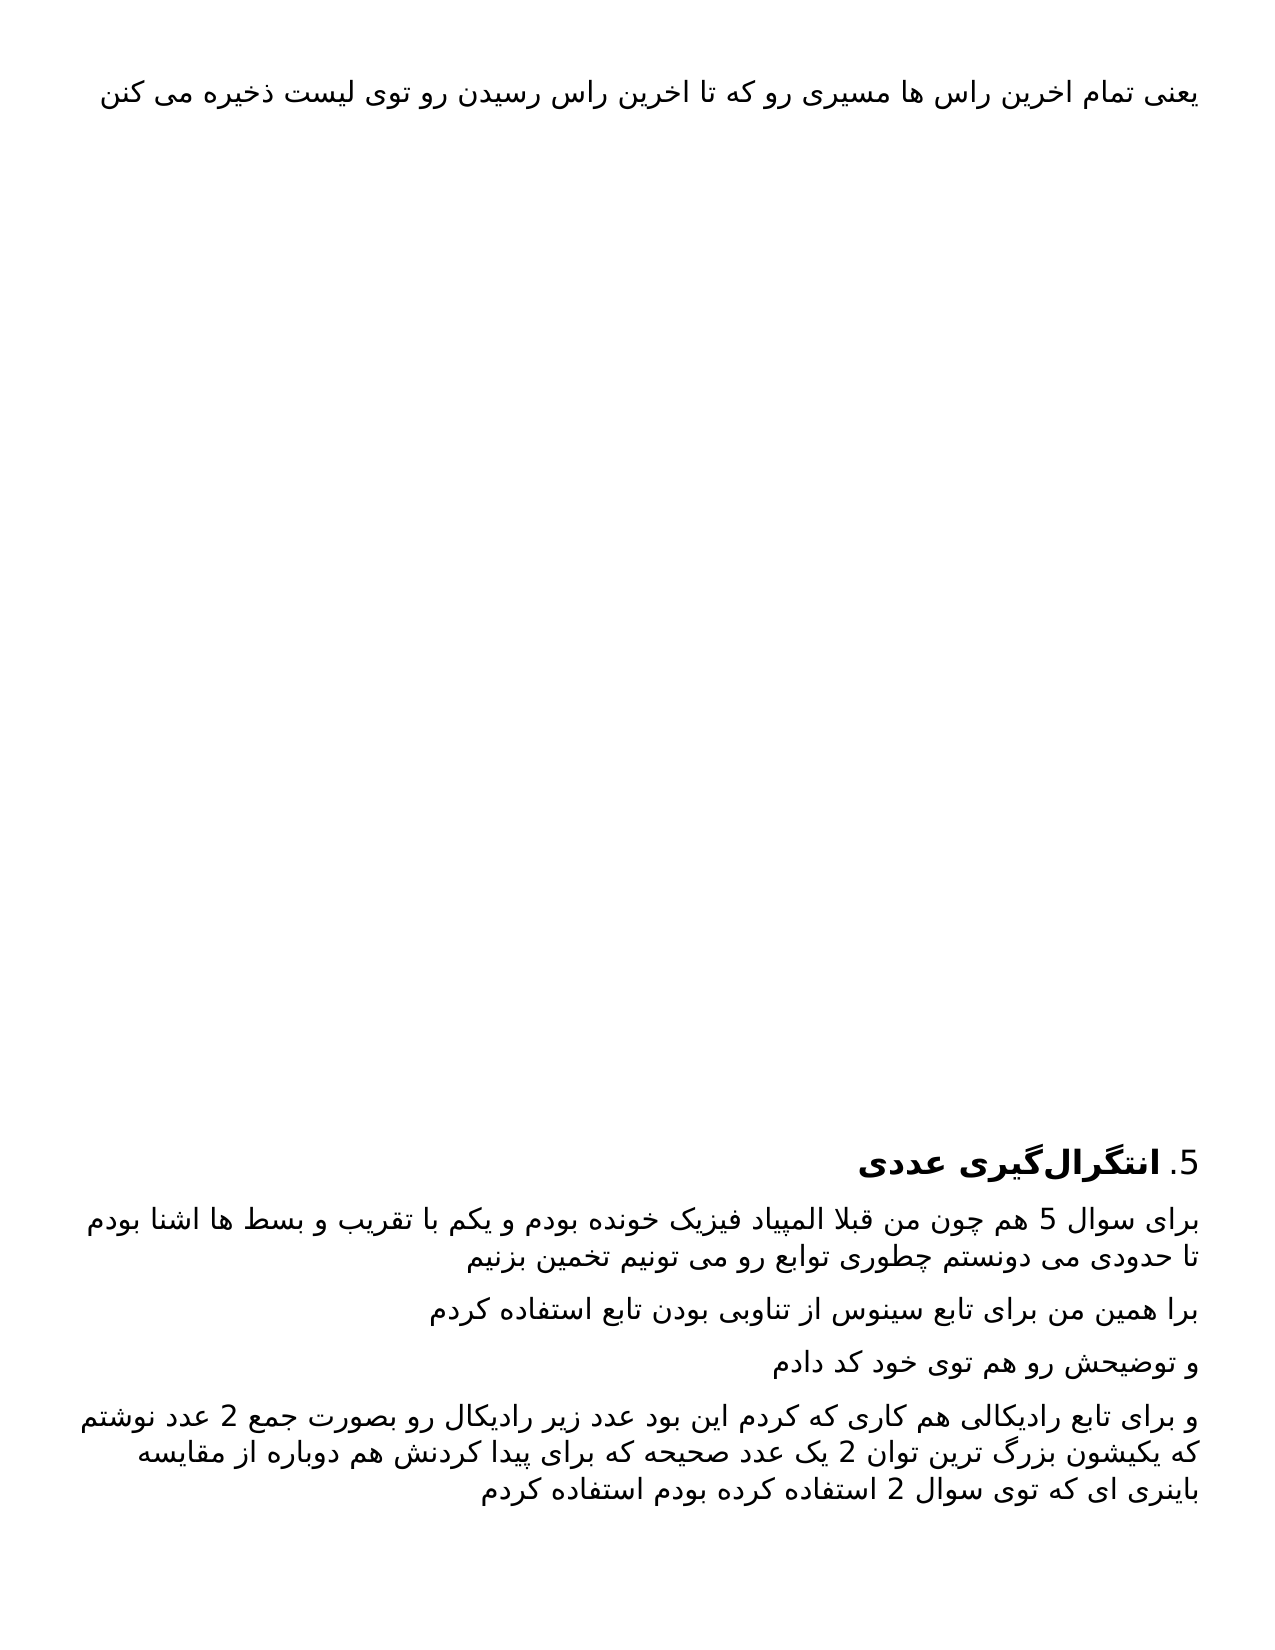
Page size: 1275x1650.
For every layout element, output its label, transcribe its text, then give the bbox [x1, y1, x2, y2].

text و برای تابع رادیکالی هم کاری که کردم این بود عدد زیر رادیکال رو بصورت جمع 2 عدد نوشتم که یکیشون بزرگ ترین توان 2 یک عدد صحیحه که برای پیدا کردنش هم دوباره از مقایسه باینری ای که توی سوال 2 استفاده کرده بودم استفاده کردم [75, 1399, 1200, 1506]
text 5. انتگرال‌گیری عددی [75, 1144, 1200, 1182]
text یعنی تمام اخرین راس ها مسیری رو که تا اخرین راس رسیدن رو توی لیست ذخیره می کنن [75, 75, 1200, 109]
text و توضیحش رو هم توی خود کد دادم [75, 1346, 1200, 1379]
text برا همین من برای تابع سینوس از تناوبی بودن تابع استفاده کردم [75, 1292, 1200, 1326]
text برای سوال 5 هم چون من قبلا المپیاد فیزیک خونده بودم و یکم با تقریب و بسط ها اشنا بودم تا حدودی می دونستم چطوری توابع رو می تونیم تخمین بزنیم [75, 1202, 1200, 1273]
